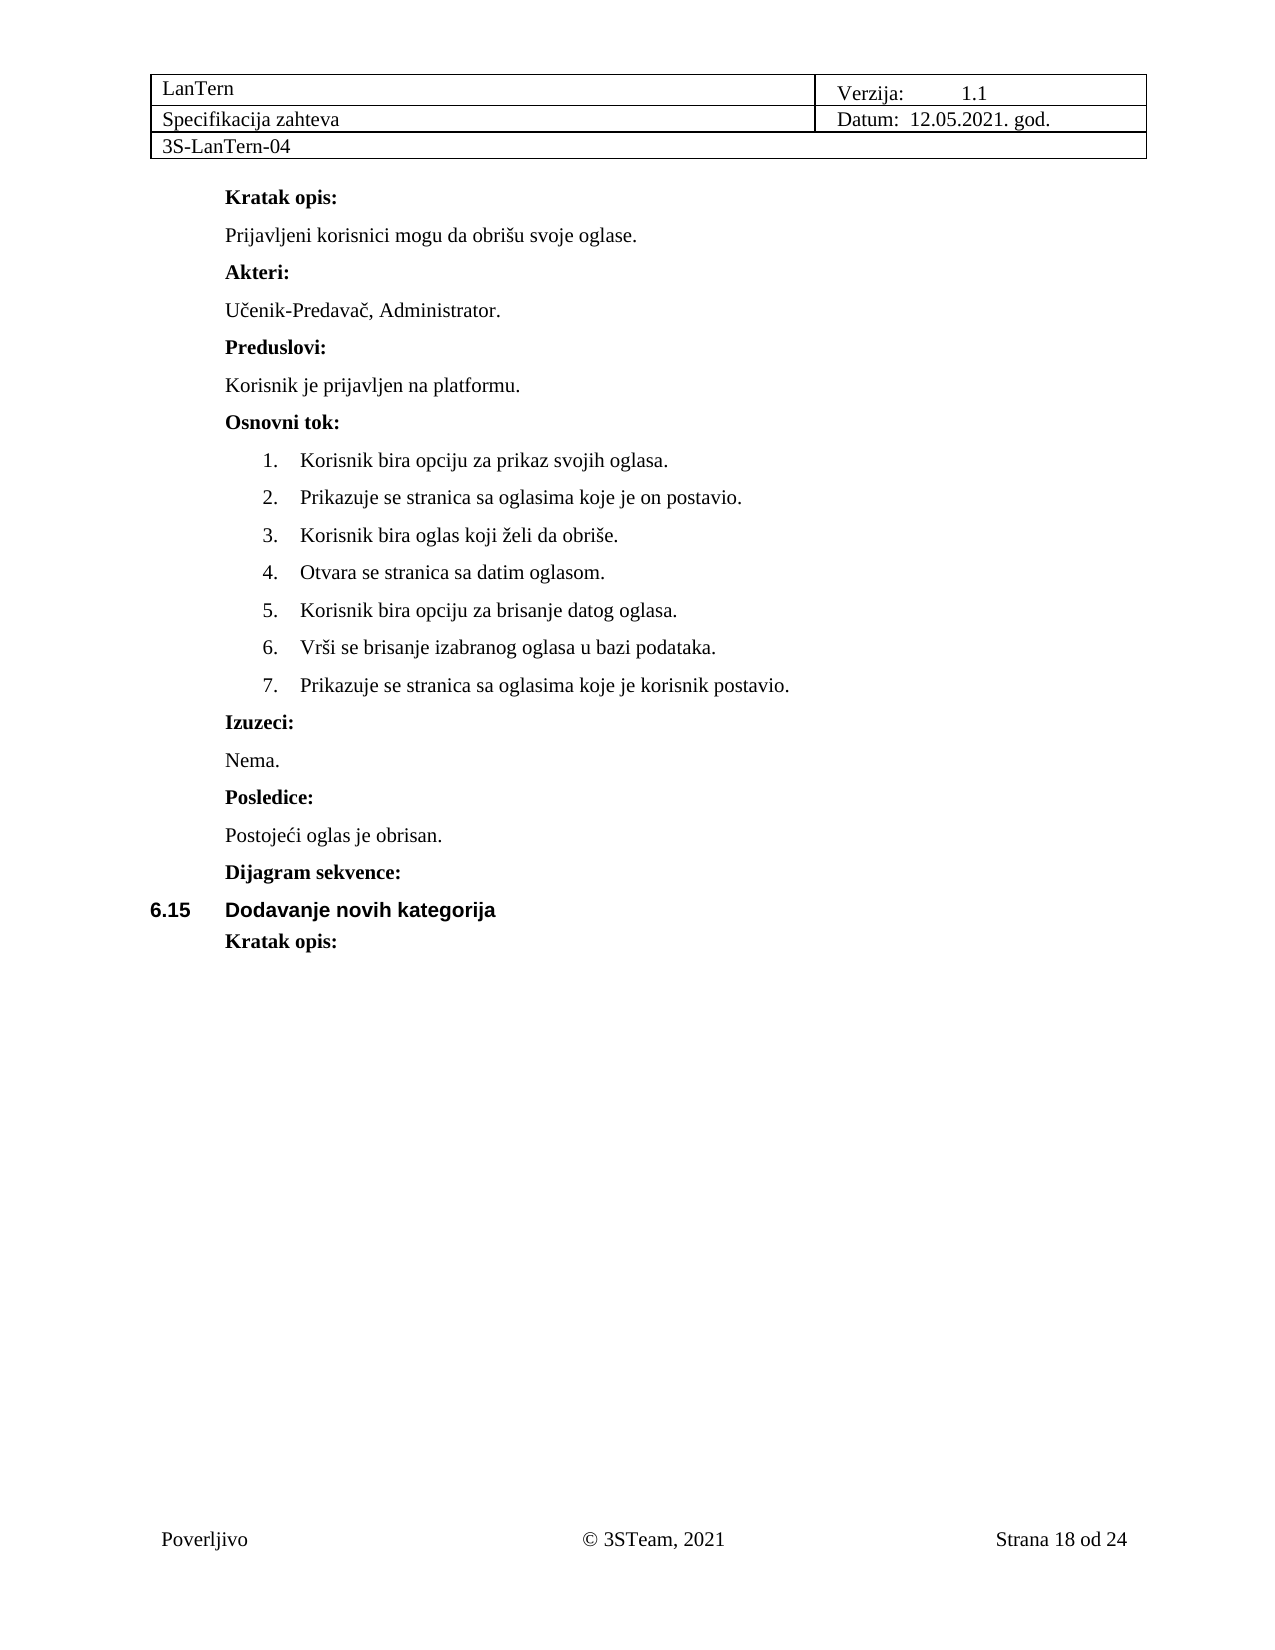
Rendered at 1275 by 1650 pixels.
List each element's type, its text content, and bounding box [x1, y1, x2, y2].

list Prikazuje se stranica sa oglasima koje je korisnik postavio. [262, 672, 1125, 697]
text Prijavljeni korisnici mogu da obrišu svoje oglase. [225, 222, 1125, 247]
text Kratak opis: [225, 184, 1125, 209]
text Osnovni tok: [225, 409, 1125, 434]
text Dijagram sekvence: [225, 859, 1125, 884]
list Korisnik bira opciju za prikaz svojih oglasa. [262, 447, 1125, 472]
list Vrši se brisanje izabranog oglasa u bazi podataka. [262, 634, 1125, 659]
subtitle Dodavanje novih kategorija [150, 897, 1125, 922]
text Učenik-Predavač, Administrator. [225, 297, 1125, 322]
text Preduslovi: [225, 334, 1125, 359]
text Postojeći oglas je obrisan. [225, 822, 1125, 847]
text Nema. [225, 747, 1125, 772]
text Akteri: [225, 259, 1125, 284]
list Korisnik bira oglas koji želi da obriše. [262, 522, 1125, 547]
text Kratak opis: [225, 928, 1125, 953]
list Korisnik bira opciju za brisanje datog oglasa. [262, 597, 1125, 622]
text Korisnik je prijavljen na platformu. [225, 372, 1125, 397]
text Posledice: [225, 784, 1125, 809]
list Otvara se stranica sa datim oglasom. [262, 559, 1125, 584]
text Izuzeci: [225, 709, 1125, 734]
list Prikazuje se stranica sa oglasima koje je on postavio. [262, 484, 1125, 509]
